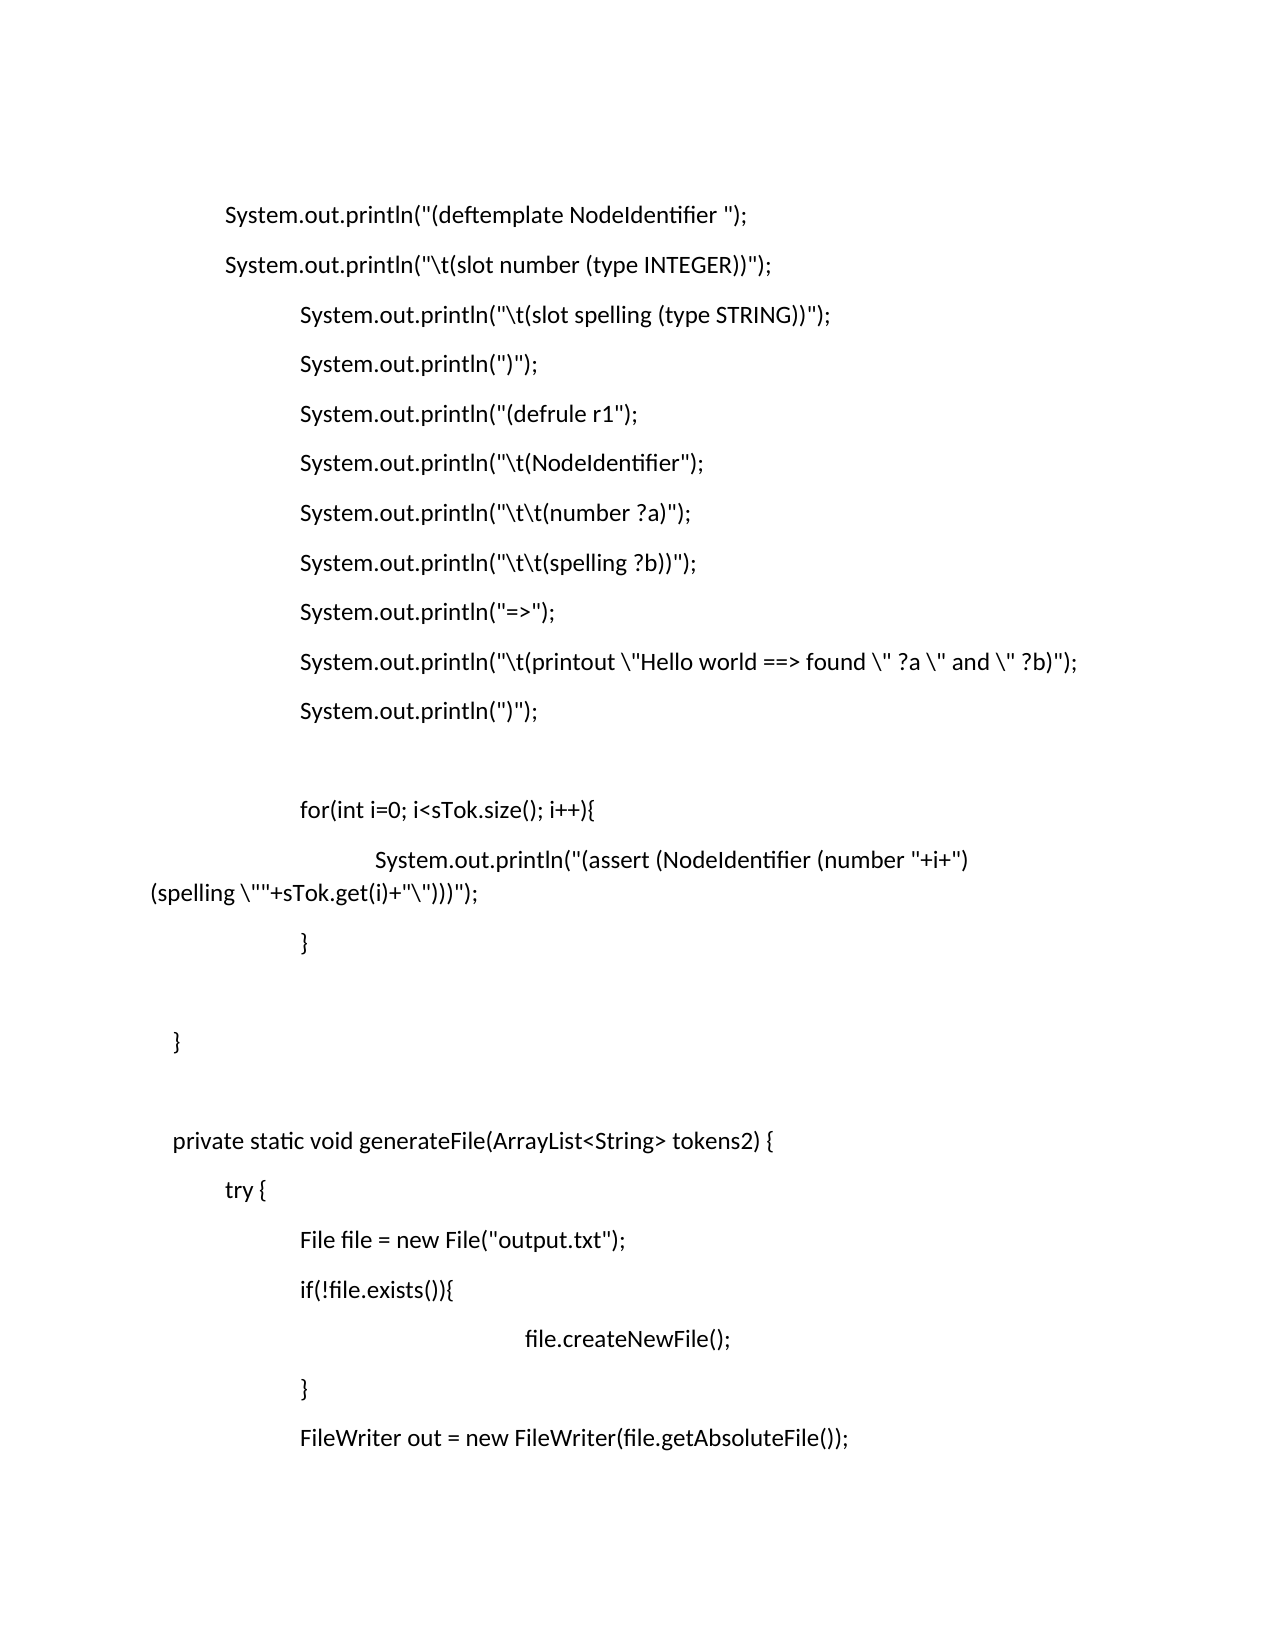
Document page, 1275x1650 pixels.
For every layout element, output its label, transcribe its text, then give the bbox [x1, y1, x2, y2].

text } [150, 1373, 1125, 1403]
text FileWriter out = new FileWriter(file.getAbsoluteFile()); [150, 1422, 1125, 1453]
text file.createNewFile(); [150, 1323, 1125, 1354]
text if(!file.exists()){ [150, 1274, 1125, 1304]
text System.out.println("\t\t(number ?a)"); [150, 497, 1125, 528]
text for(int i=0; i<sTok.size(); i++){ [150, 794, 1125, 825]
text } [150, 1026, 1125, 1056]
text System.out.println("\t(printout \"Hello world ==> found \" ?a \" and \" ?b)"); [150, 646, 1125, 676]
text System.out.println("(deftemplate NodeIdentifier "); [150, 199, 1125, 230]
text private static void generateFile(ArrayList<String> tokens2) { [150, 1125, 1125, 1156]
text System.out.println("\t(slot spelling (type STRING))"); [150, 299, 1125, 329]
text System.out.println("(assert (NodeIdentifier (number "+i+") (spelling \""+sTok.get(i)+"\")))"); [150, 844, 1125, 908]
text System.out.println("\t(slot number (type INTEGER))"); [150, 249, 1125, 280]
text File file = new File("output.txt"); [150, 1224, 1125, 1255]
text System.out.println("(defrule r1"); [150, 398, 1125, 428]
text try { [150, 1174, 1125, 1205]
text System.out.println("\t\t(spelling ?b))"); [150, 547, 1125, 577]
text System.out.println("=>"); [150, 596, 1125, 627]
text System.out.println("\t(NodeIdentifier"); [150, 447, 1125, 478]
text System.out.println(")"); [150, 348, 1125, 379]
text System.out.println(")"); [150, 695, 1125, 726]
text } [150, 927, 1125, 957]
